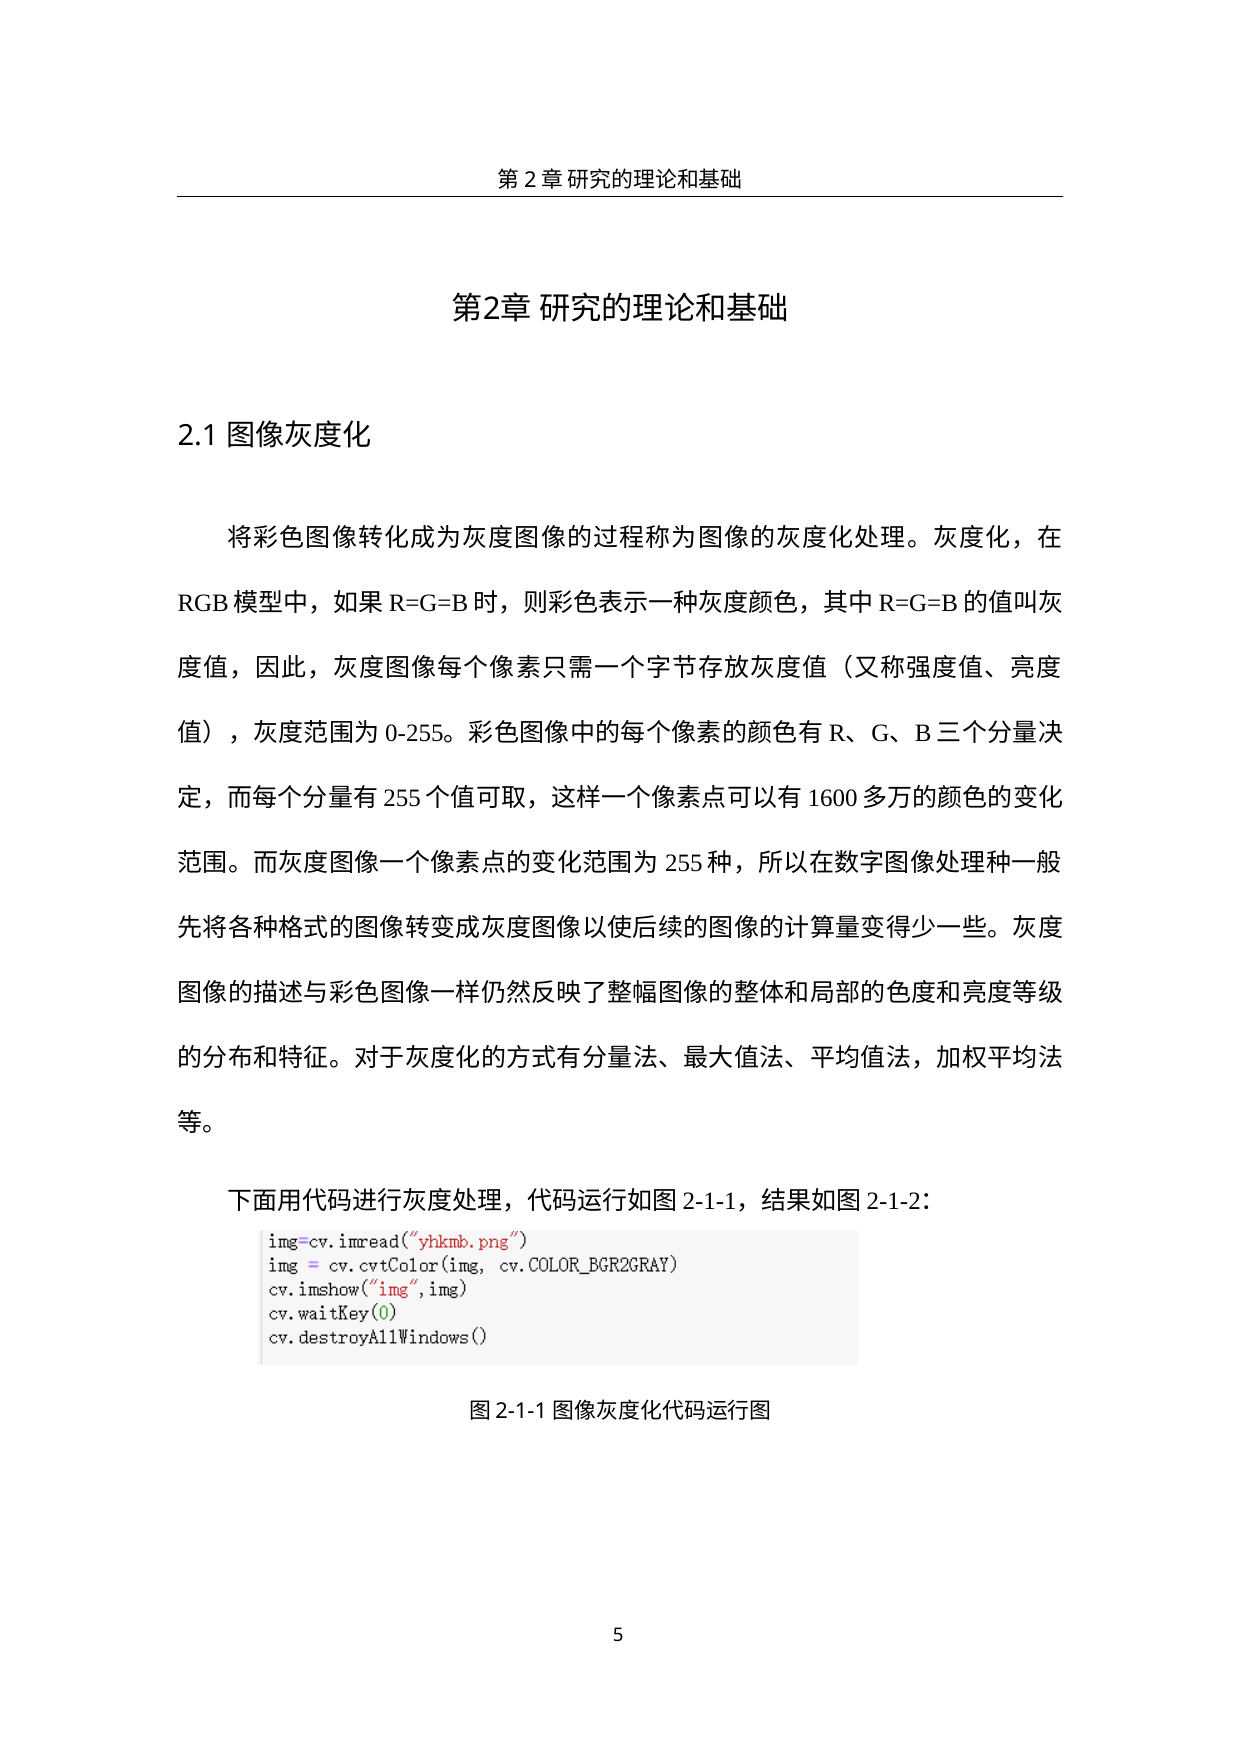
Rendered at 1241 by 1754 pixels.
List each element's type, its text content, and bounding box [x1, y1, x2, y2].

text 图像灰度化 [177, 401, 1063, 466]
text 将彩色图像转化成为灰度图像的过程称为图像的灰度化处理。灰度化，在RGB模型中，如果R=G=B时，则彩色表示一种灰度颜色，其中R=G=B的值叫灰度值，因此，灰度图像每个像素只需一个字节存放灰度值（又称强度值、亮度值），灰度范围为0-255。彩色图像中的每个像素的颜色有R、G、B三个分量决定，而每个分量有255个值可取，这样一个像素点可以有1600多万的颜色的变化范围。而灰度图像一个像素点的变化范围为255种，所以在数字图像处理种一般先将各种格式的图像转变成灰度图像以使后续的图像的计算量变得少一些。灰度图像的描述与彩色图像一样仍然反映了整幅图像的整体和局部的色度和亮度等级的分布和特征。对于灰度化的方式有分量法、最大值法、平均值法，加权平均法等。 [177, 503, 1063, 1153]
text 图2-1-1 图像灰度化代码运行图 [177, 1393, 1063, 1426]
picture [256, 1230, 859, 1365]
text 下面用代码进行灰度处理，代码运行如图2-1-1，结果如图2-1-2： [177, 1166, 1063, 1231]
text 研究的理论和基础 [177, 273, 1063, 338]
